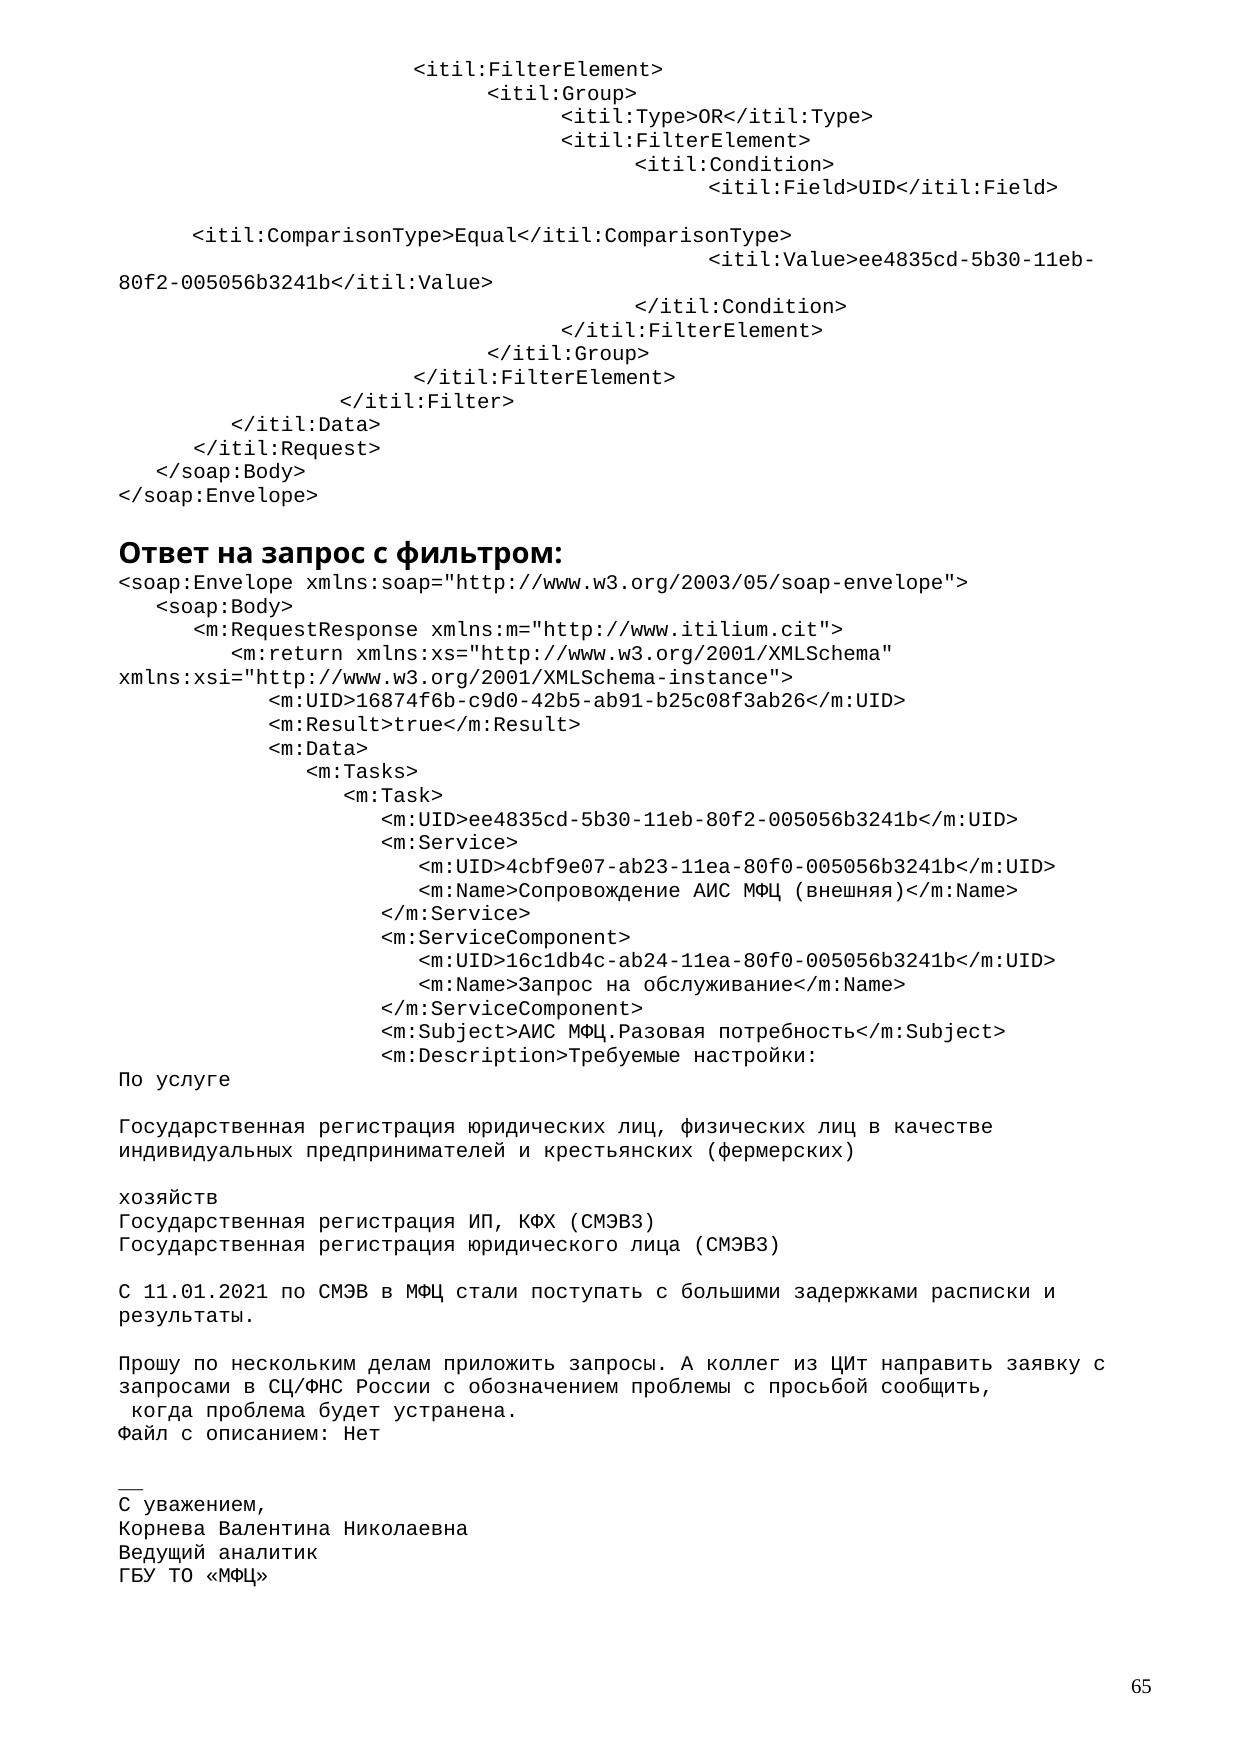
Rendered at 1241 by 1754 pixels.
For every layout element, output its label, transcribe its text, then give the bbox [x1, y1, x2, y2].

text <m:Service> [118, 832, 1152, 856]
text <soap:Body> [118, 596, 1152, 619]
text Ведущий аналитик [118, 1542, 1152, 1565]
text <itil:Type>OR</itil:Type> [118, 106, 1152, 130]
text <itil:Field>UID</itil:Field> [118, 177, 1152, 201]
text <m:Data> [118, 738, 1152, 761]
text <m:Name>Сопровождение АИС МФЦ (внешняя)</m:Name> [118, 879, 1152, 903]
text <m:RequestResponse xmlns:m="http://www.itilium.cit"> [118, 619, 1152, 643]
text когда проблема будет устранена. [118, 1400, 1152, 1423]
text <itil:Value>ee4835cd-5b30-11eb-80f2-005056b3241b</itil:Value> [118, 249, 1152, 296]
text <itil:Group> [118, 83, 1152, 106]
text </soap:Body> [118, 462, 1152, 485]
text <m:UID>ee4835cd-5b30-11eb-80f2-005056b3241b</m:UID> [118, 809, 1152, 832]
text Государственная регистрация ИП, КФХ (СМЭВ3) [118, 1211, 1152, 1234]
text <itil:Condition> [118, 154, 1152, 177]
text <m:Subject>АИС МФЦ.Разовая потребность</m:Subject> [118, 1021, 1152, 1045]
text Ответ на запрос с фильтром: [118, 532, 1152, 572]
text <m:Name>Запрос на обслуживание</m:Name> [118, 974, 1152, 998]
text Корнева Валентина Николаевна [118, 1518, 1152, 1542]
text </itil:Filter> [118, 391, 1152, 414]
text <m:return xmlns:xs="http://www.w3.org/2001/XMLSchema" xmlns:xsi="http://www.w3.org/2001/XMLSchema-instance"> [118, 643, 1152, 690]
text </itil:Condition> [118, 296, 1152, 320]
text хозяйств [118, 1187, 1152, 1211]
text Прошу по нескольким делам приложить запросы. А коллег из ЦИт направить заявку с запросами в СЦ/ФНС России с обозначением проблемы с просьбой сообщить, [118, 1352, 1152, 1400]
text </itil:Data> [118, 414, 1152, 438]
text <m:Tasks> [118, 761, 1152, 785]
text </itil:FilterElement> [118, 367, 1152, 391]
text С 11.01.2021 по СМЭВ в МФЦ стали поступать с большими задержками расписки и результаты. [118, 1282, 1152, 1329]
text Государственная регистрация юридического лица (СМЭВ3) [118, 1234, 1152, 1258]
text Файл с описанием: Нет [118, 1423, 1152, 1447]
text ГБУ ТО «МФЦ» [118, 1565, 1152, 1589]
text </itil:Group> [118, 343, 1152, 367]
text <itil:ComparisonType>Equal</itil:ComparisonType> [118, 201, 1152, 249]
text По услуге [118, 1069, 1152, 1092]
text С уважением, [118, 1494, 1152, 1518]
text Государственная регистрация юридических лиц, физических лиц в качестве индивидуальных предпринимателей и крестьянских (фермерских) [118, 1116, 1152, 1163]
text <soap:Envelope xmlns:soap="http://www.w3.org/2003/05/soap-envelope"> [118, 572, 1152, 596]
text <m:ServiceComponent> [118, 927, 1152, 951]
text <m:Description>Требуемые настройки: [118, 1045, 1152, 1069]
text <m:Task> [118, 785, 1152, 809]
text </soap:Envelope> [118, 485, 1152, 509]
text </itil:FilterElement> [118, 320, 1152, 343]
text <itil:FilterElement> [118, 130, 1152, 154]
text __ [118, 1471, 1152, 1494]
text <m:UID>16874f6b-c9d0-42b5-ab91-b25c08f3ab26</m:UID> [118, 690, 1152, 714]
text </m:ServiceComponent> [118, 998, 1152, 1021]
text <m:Result>true</m:Result> [118, 714, 1152, 738]
text <m:UID>16c1db4c-ab24-11ea-80f0-005056b3241b</m:UID> [118, 951, 1152, 974]
text <m:UID>4cbf9e07-ab23-11ea-80f0-005056b3241b</m:UID> [118, 856, 1152, 879]
text </itil:Request> [118, 438, 1152, 462]
text </m:Service> [118, 903, 1152, 927]
text <itil:FilterElement> [118, 59, 1152, 83]
